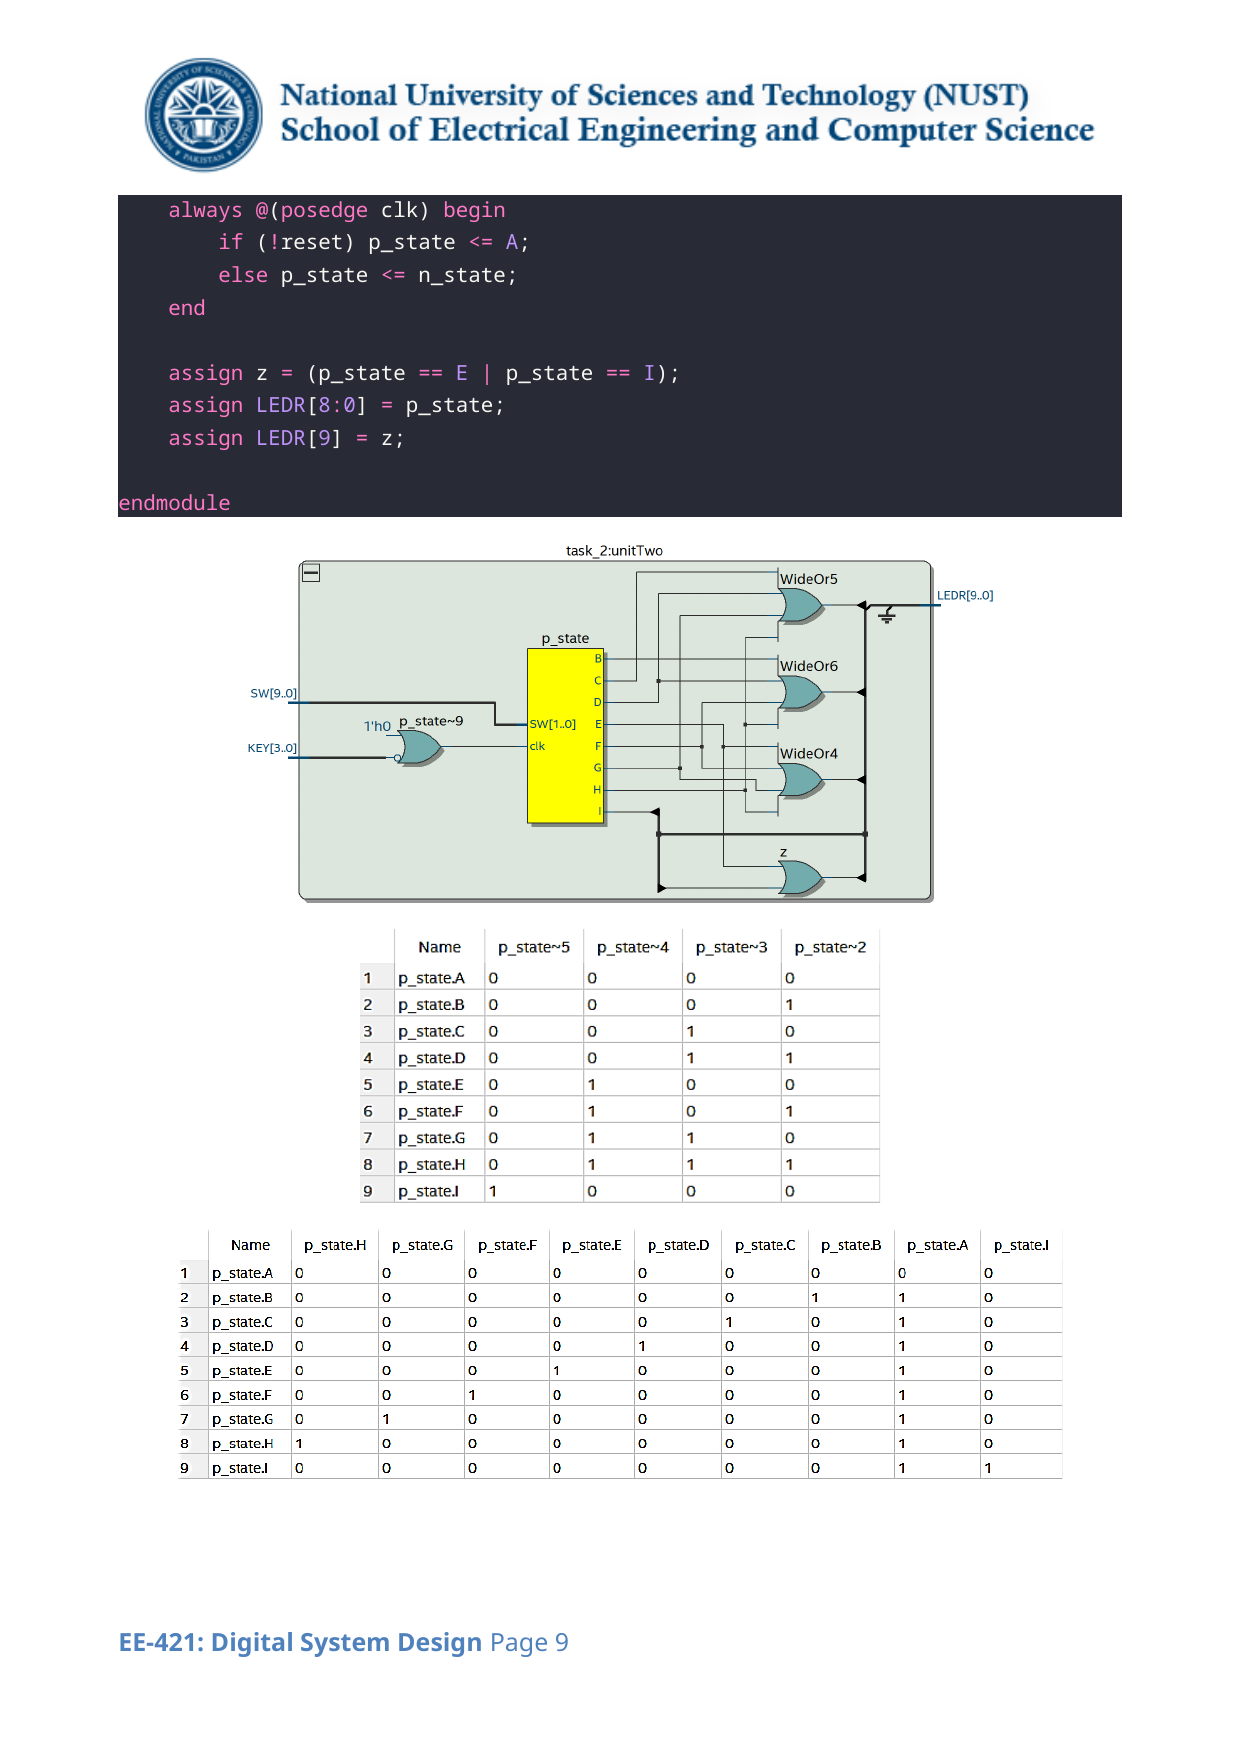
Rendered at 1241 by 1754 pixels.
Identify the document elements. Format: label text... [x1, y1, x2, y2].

picture [360, 929, 880, 1205]
text assign z = (p_state == E | p_state == I); [118, 358, 1122, 386]
text end [118, 293, 1122, 321]
text endmodule [118, 488, 1122, 517]
text if (!reset) p_state <= A; [118, 227, 1122, 256]
picture [244, 541, 996, 905]
picture [177, 1229, 1063, 1481]
text assign LEDR[8:0] = p_state; [118, 391, 1122, 419]
text always @(posedge clk) begin [118, 195, 1122, 223]
picture [132, 52, 1108, 183]
text else p_state <= n_state; [118, 260, 1122, 288]
text assign LEDR[9] = z; [118, 423, 1122, 452]
